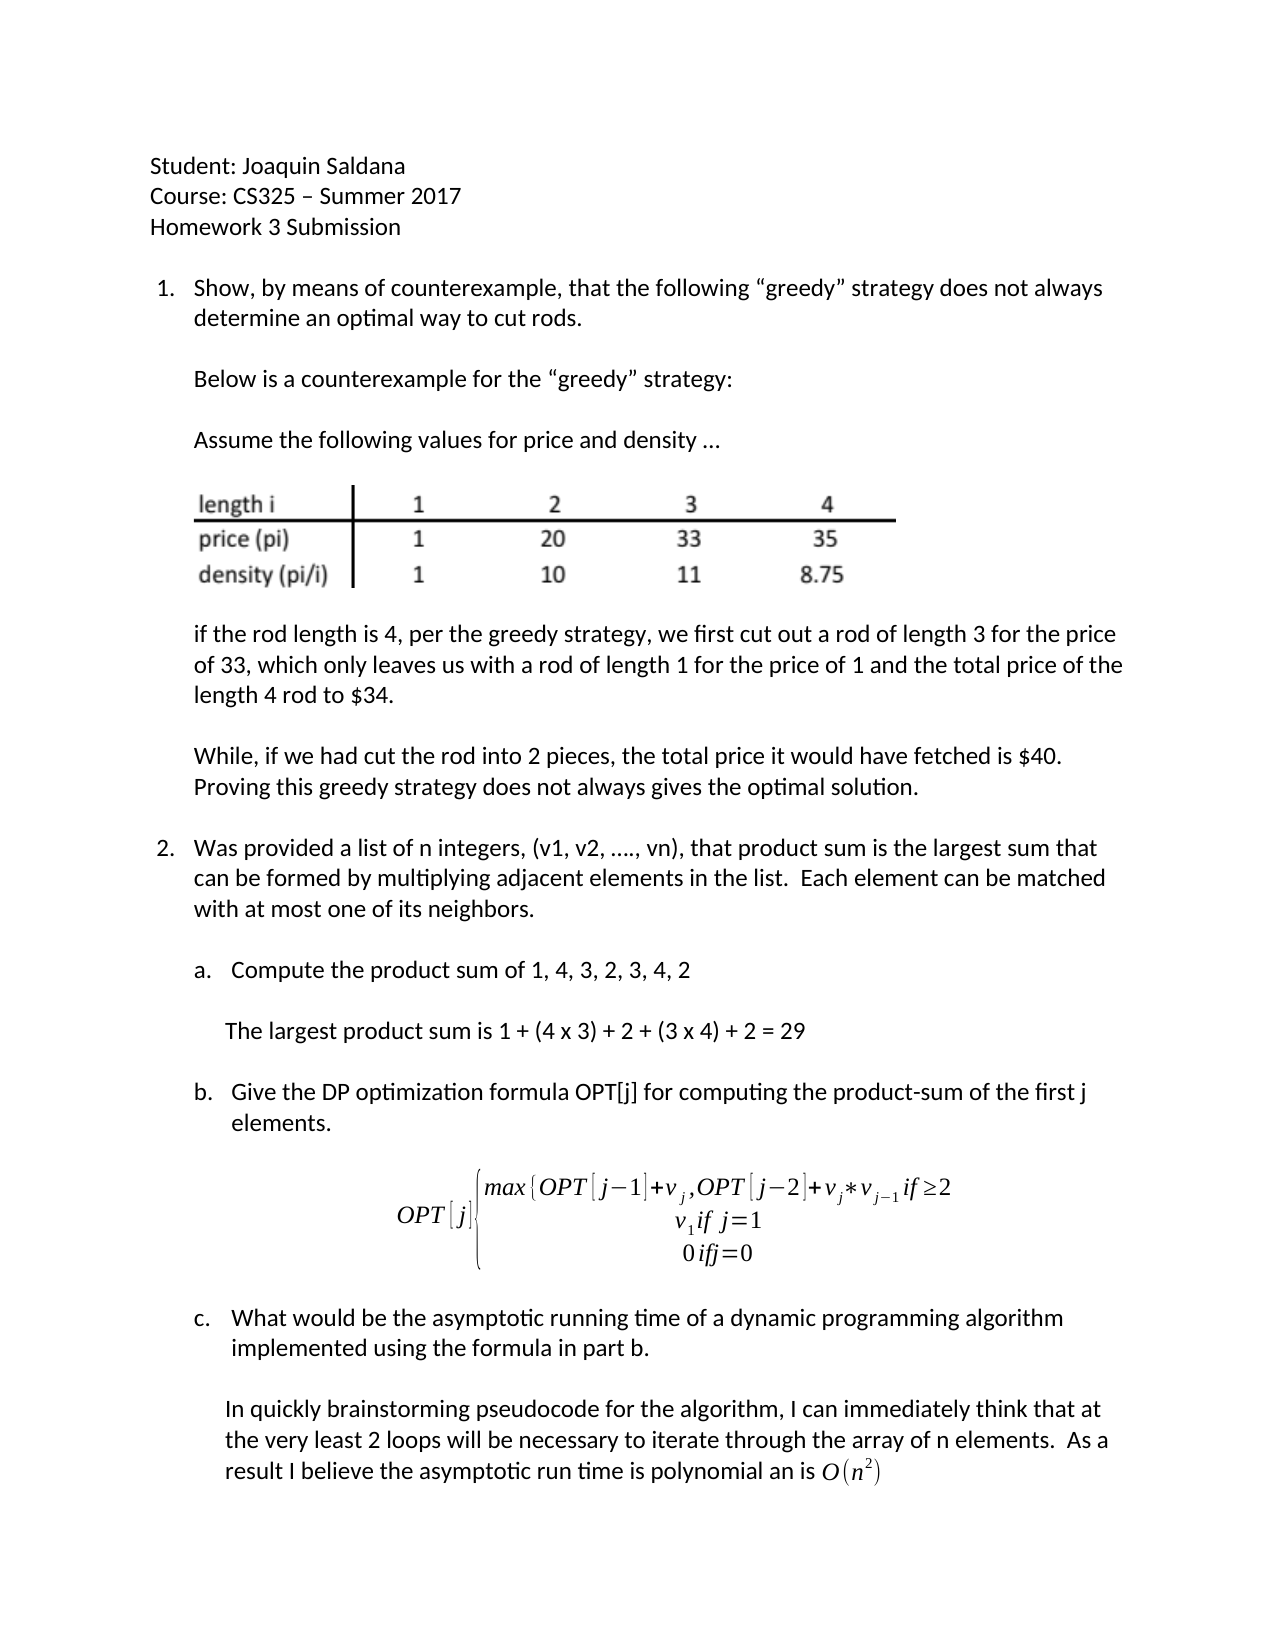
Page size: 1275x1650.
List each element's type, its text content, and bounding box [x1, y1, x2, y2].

text In quickly brainstorming pseudocode for the algorithm, I can immediately think that at the very least 2 loops will be necessary to iterate through the array of n elements. As a result I believe the asymptotic run time is polynomial an is [225, 1393, 1125, 1487]
text Course: CS325 – Summer 2017 [150, 181, 1125, 211]
text Homework 3 Submission [150, 211, 1125, 242]
text Student: Joaquin Saldana [150, 150, 1125, 181]
text While, if we had cut the rod into 2 pieces, the total price it would have fetched is $40. Proving this greedy strategy does not always gives the optimal solution. [194, 740, 1125, 801]
list Was provided a list of n integers, (v1, v2, …., vn), that product sum is the largest sum that can be formed by multiplying adjacent elements in the list. Each element can be matched with at most one of its neighbors. [156, 832, 1125, 923]
text The largest product sum is 1 + (4 x 3) + 2 + (3 x 4) + 2 = 29 [225, 1015, 1125, 1046]
list Give the DP optimization formula OPT[j] for computing the product-sum of the first j elements. [194, 1076, 1125, 1137]
text if the rod length is 4, per the greedy strategy, we first cut out a rod of length 3 for the price of 33, which only leaves us with a rod of length 1 for the price of 1 and the total price of the length 4 rod to $34. [194, 618, 1125, 710]
text Below is a counterexample for the “greedy” strategy: [194, 364, 1125, 394]
list Show, by means of counterexample, that the following “greedy” strategy does not always determine an optimal way to cut rods. [156, 272, 1125, 333]
text Assume the following values for price and density … [194, 425, 1125, 455]
list What would be the asymptotic running time of a dynamic programming algorithm implemented using the formula in part b. [194, 1302, 1125, 1363]
list Compute the product sum of 1, 4, 3, 2, 3, 4, 2 [194, 954, 1125, 984]
